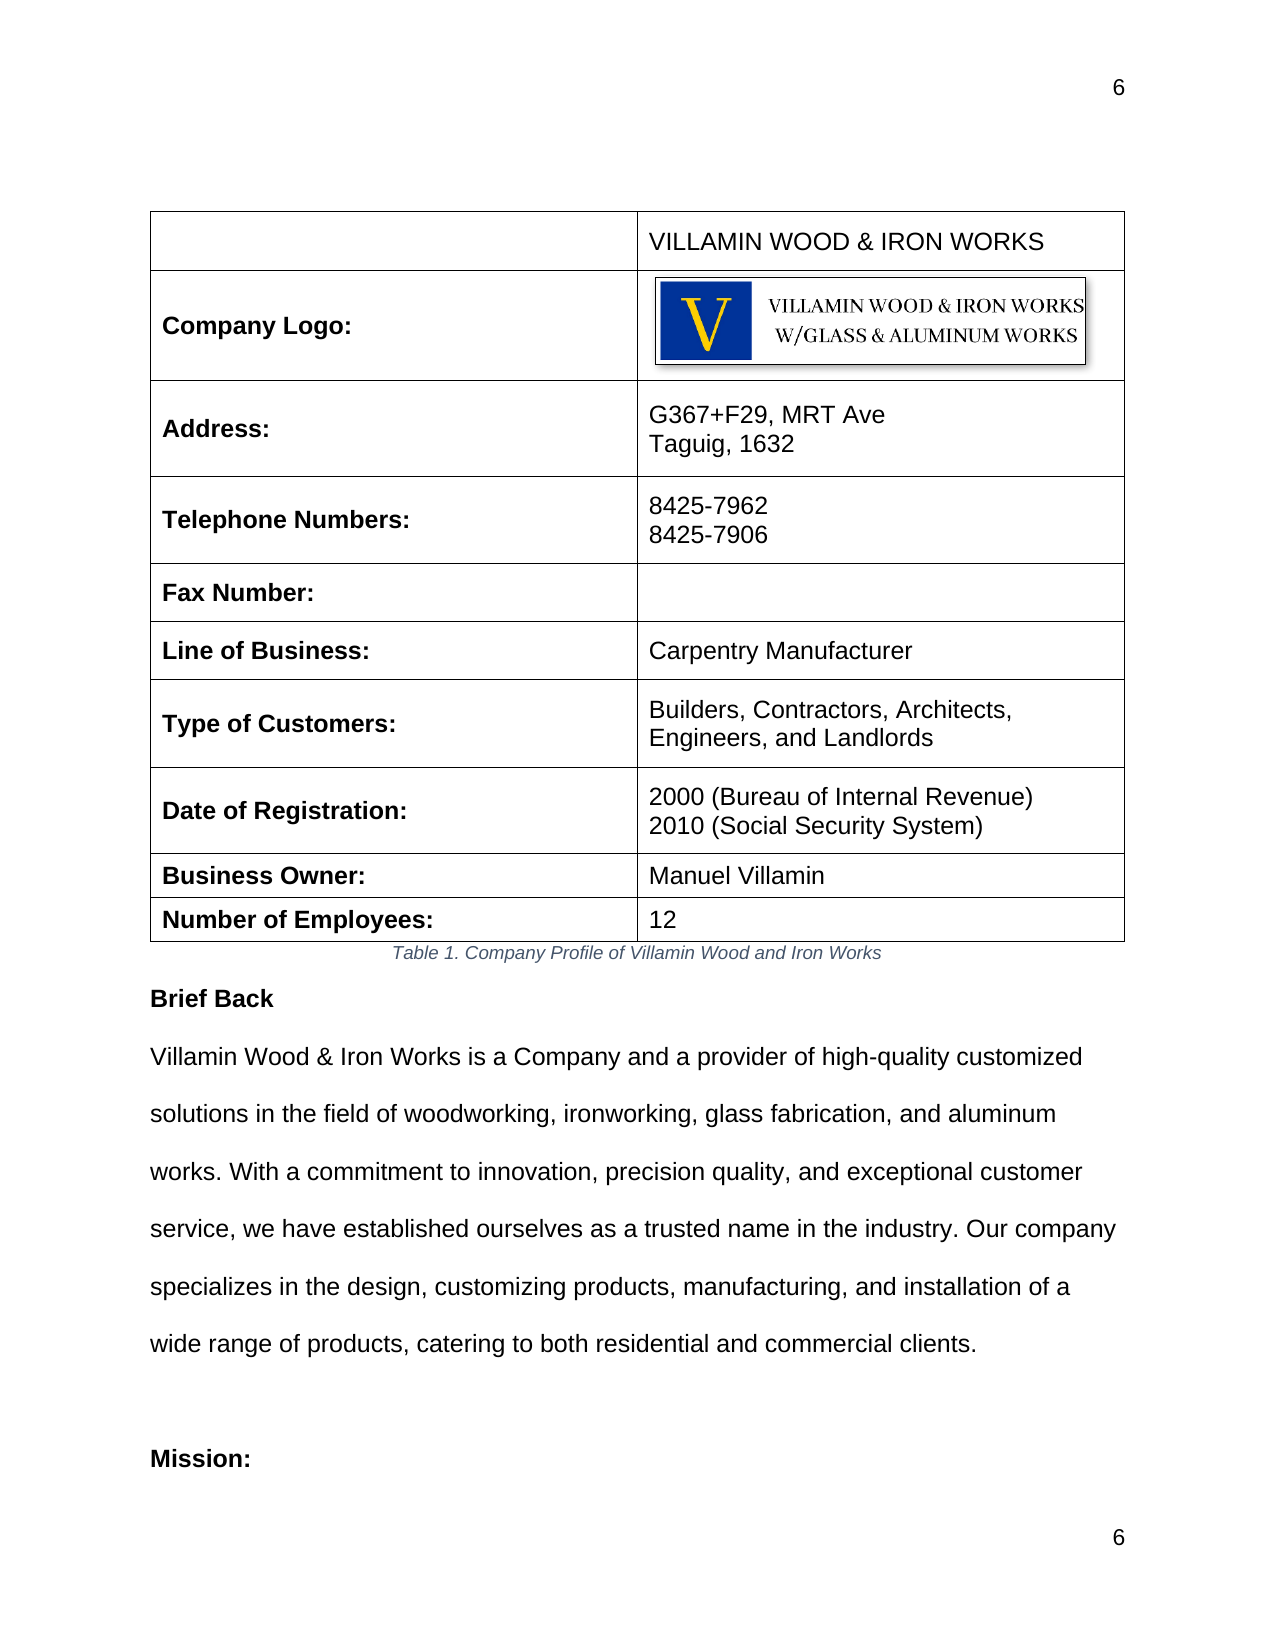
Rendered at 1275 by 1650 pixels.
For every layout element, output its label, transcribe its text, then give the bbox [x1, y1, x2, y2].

table_cell [638, 271, 1124, 380]
table_cell Type of Customers: [151, 680, 637, 767]
table_cell Fax Number: [151, 564, 637, 621]
table_cell Carpentry Manufacturer [638, 622, 1124, 679]
table_cell 8425-7962 8425-7906 [638, 477, 1124, 562]
table_cell Company Logo: [151, 271, 637, 380]
table_cell 12 [638, 898, 1124, 941]
table_cell 2000 (Bureau of Internal Revenue) 2010 (Social Security System) [638, 768, 1124, 853]
table_cell Number of Employees: [151, 898, 637, 941]
table_header VILLAMIN WOOD & IRON WORKS [638, 212, 1124, 270]
table_cell Date of Registration: [151, 768, 637, 853]
table_header [151, 212, 637, 270]
text Brief Back [150, 984, 1125, 1013]
table_cell Line of Business: [151, 622, 637, 679]
table_cell Business Owner: [151, 854, 637, 897]
picture [656, 278, 1085, 364]
table_cell Address: [151, 381, 637, 476]
text Villamin Wood & Iron Works is a Company and a provider of high-quality customized solutions in the field of woodworking, ironworking, glass fabrication, and aluminum works. With a commitment to innovation, precision quality, and exceptional customer service, we have established ourselves as a trusted name in the industry. Our company specializes in the design, customizing products, manufacturing, and installation of a wide range of products, catering to both residential and commercial clients. [150, 1042, 1125, 1358]
text Mission: [150, 1444, 1125, 1473]
table_cell Telephone Numbers: [151, 477, 637, 562]
table_cell Manuel Villamin [638, 854, 1124, 897]
table_cell G367+F29, MRT Ave Taguig, 1632 [638, 381, 1124, 476]
table_cell Builders, Contractors, Architects, Engineers, and Landlords [638, 680, 1124, 767]
table_cell [638, 564, 1124, 621]
